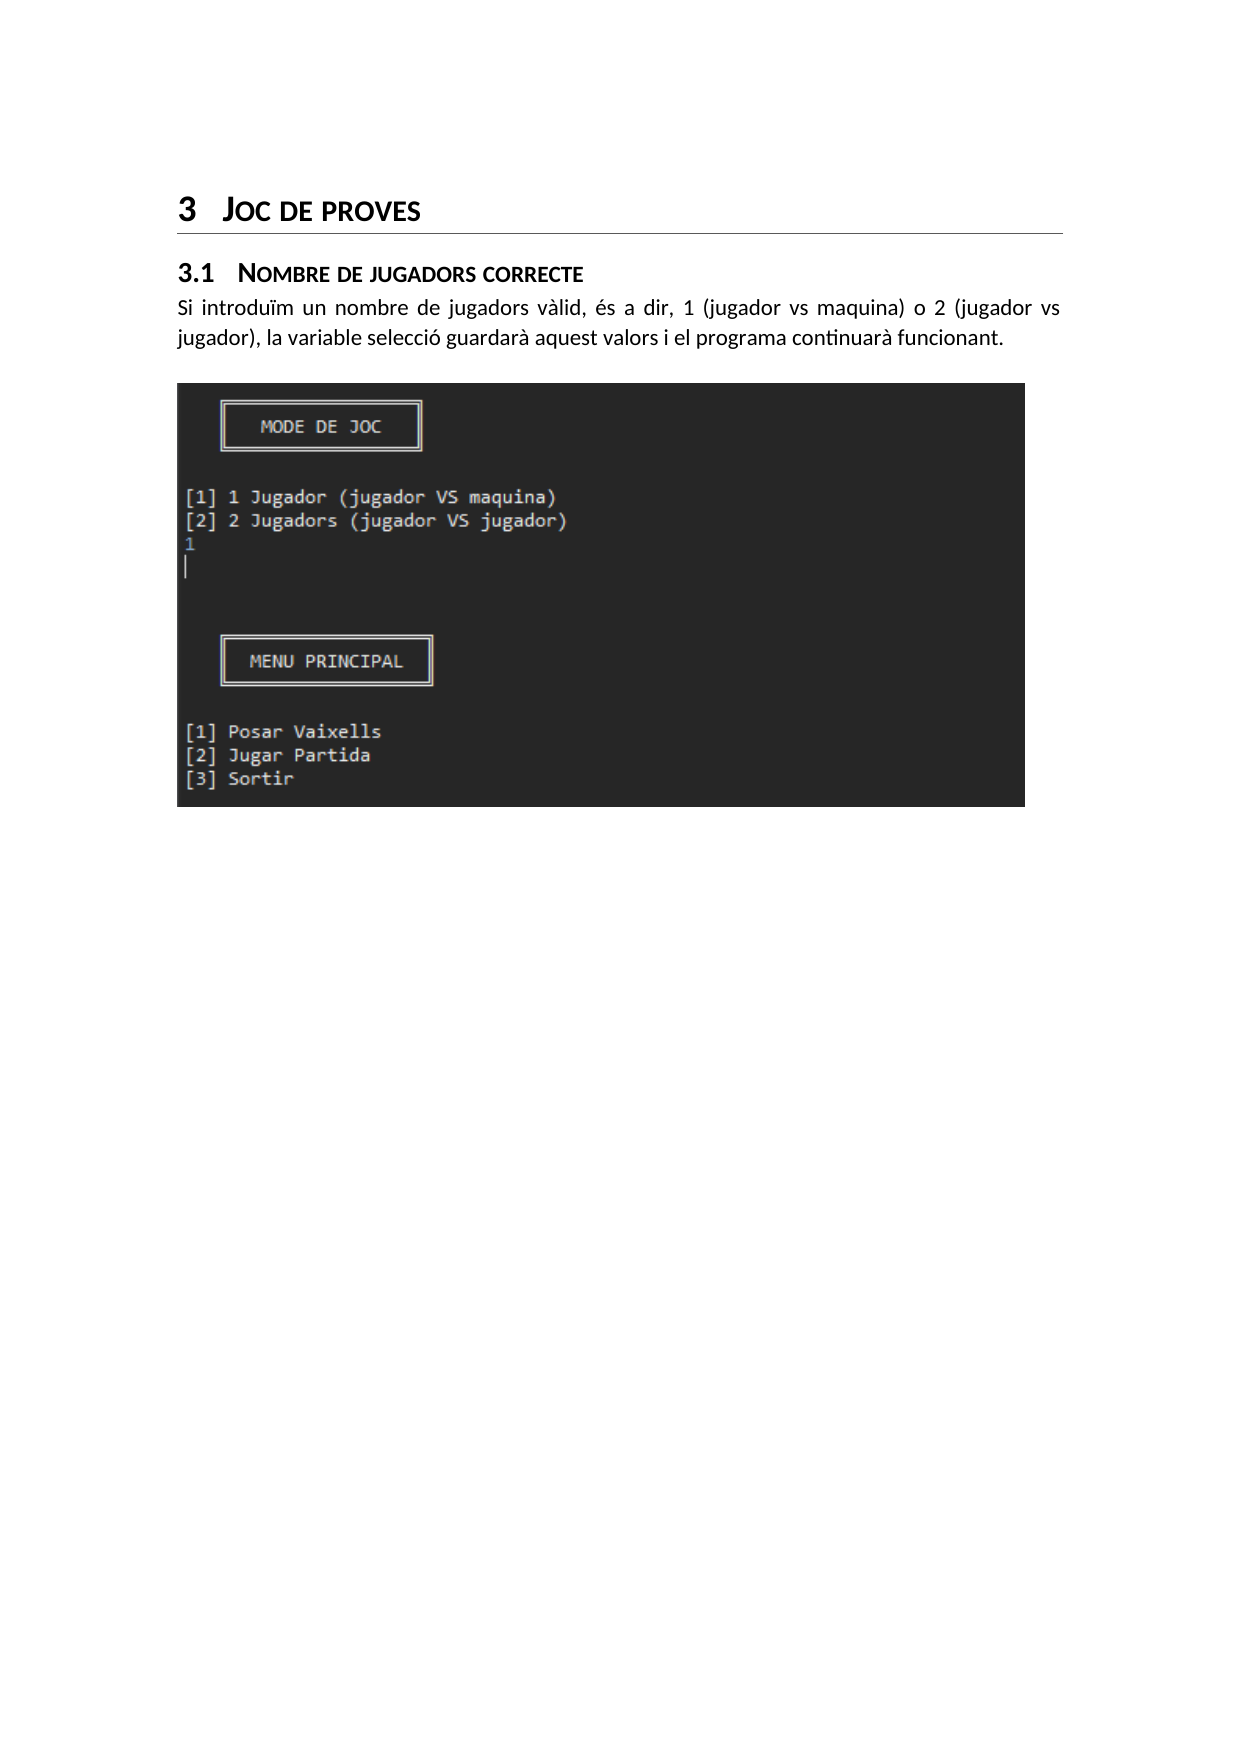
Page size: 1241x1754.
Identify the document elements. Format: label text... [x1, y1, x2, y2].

subtitle Joc de proves [177, 185, 1063, 233]
picture [177, 383, 1025, 807]
text Si introduïm un nombre de jugadors vàlid, és a dir, 1 (jugador vs maquina) o 2 (jugador vs jugador), la variable selecció guardarà aquest valors i el programa continuarà funcionant. [177, 293, 1063, 351]
subtitle Nombre de jugadors correcte [177, 254, 1063, 290]
